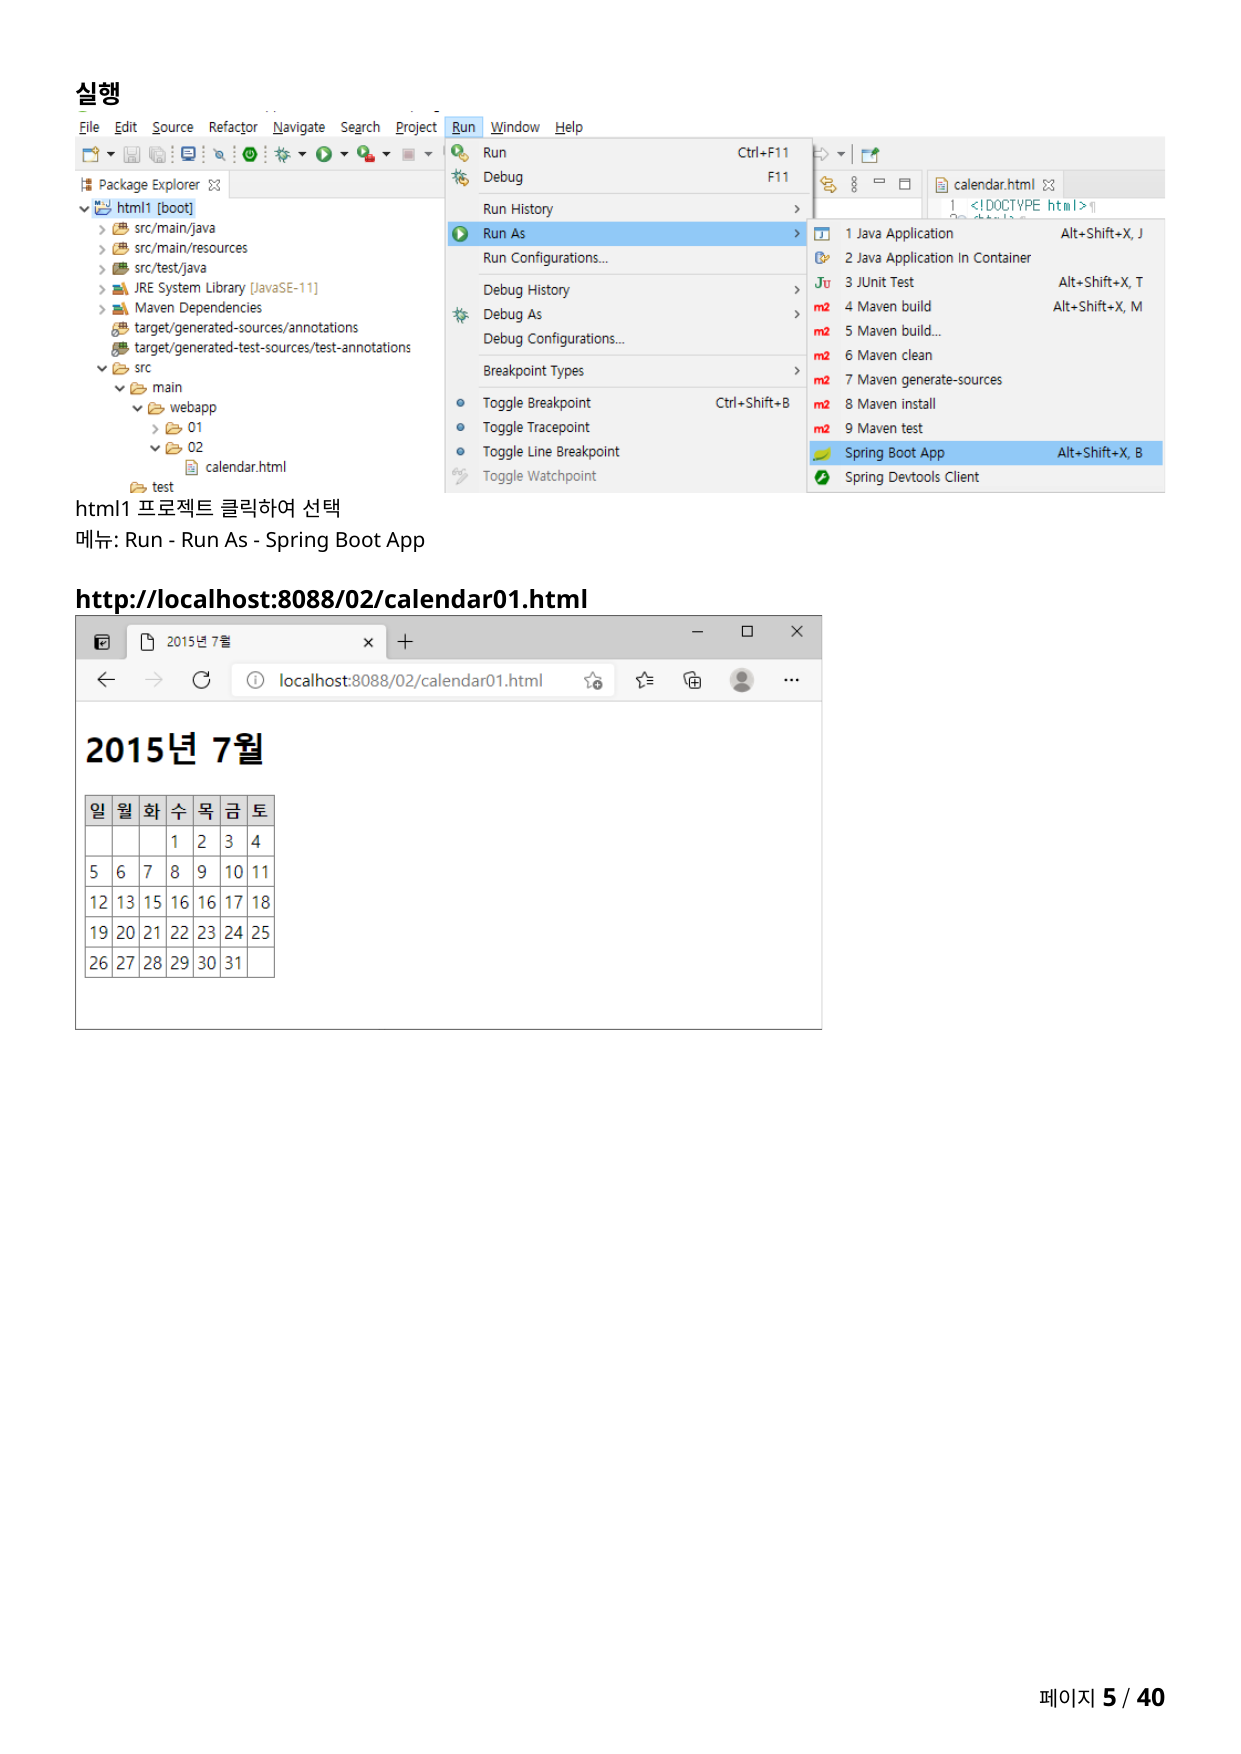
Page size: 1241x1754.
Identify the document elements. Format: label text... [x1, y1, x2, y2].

text html1 프로젝트 클릭하여 선택 [75, 493, 1165, 523]
text 메뉴: Run - Run As - Spring Boot App [75, 523, 1165, 553]
picture [75, 615, 823, 1030]
subtitle 실행 [75, 75, 1165, 111]
subtitle http://localhost:8088/02/calendar01.html [75, 582, 1165, 616]
picture [75, 111, 1166, 493]
